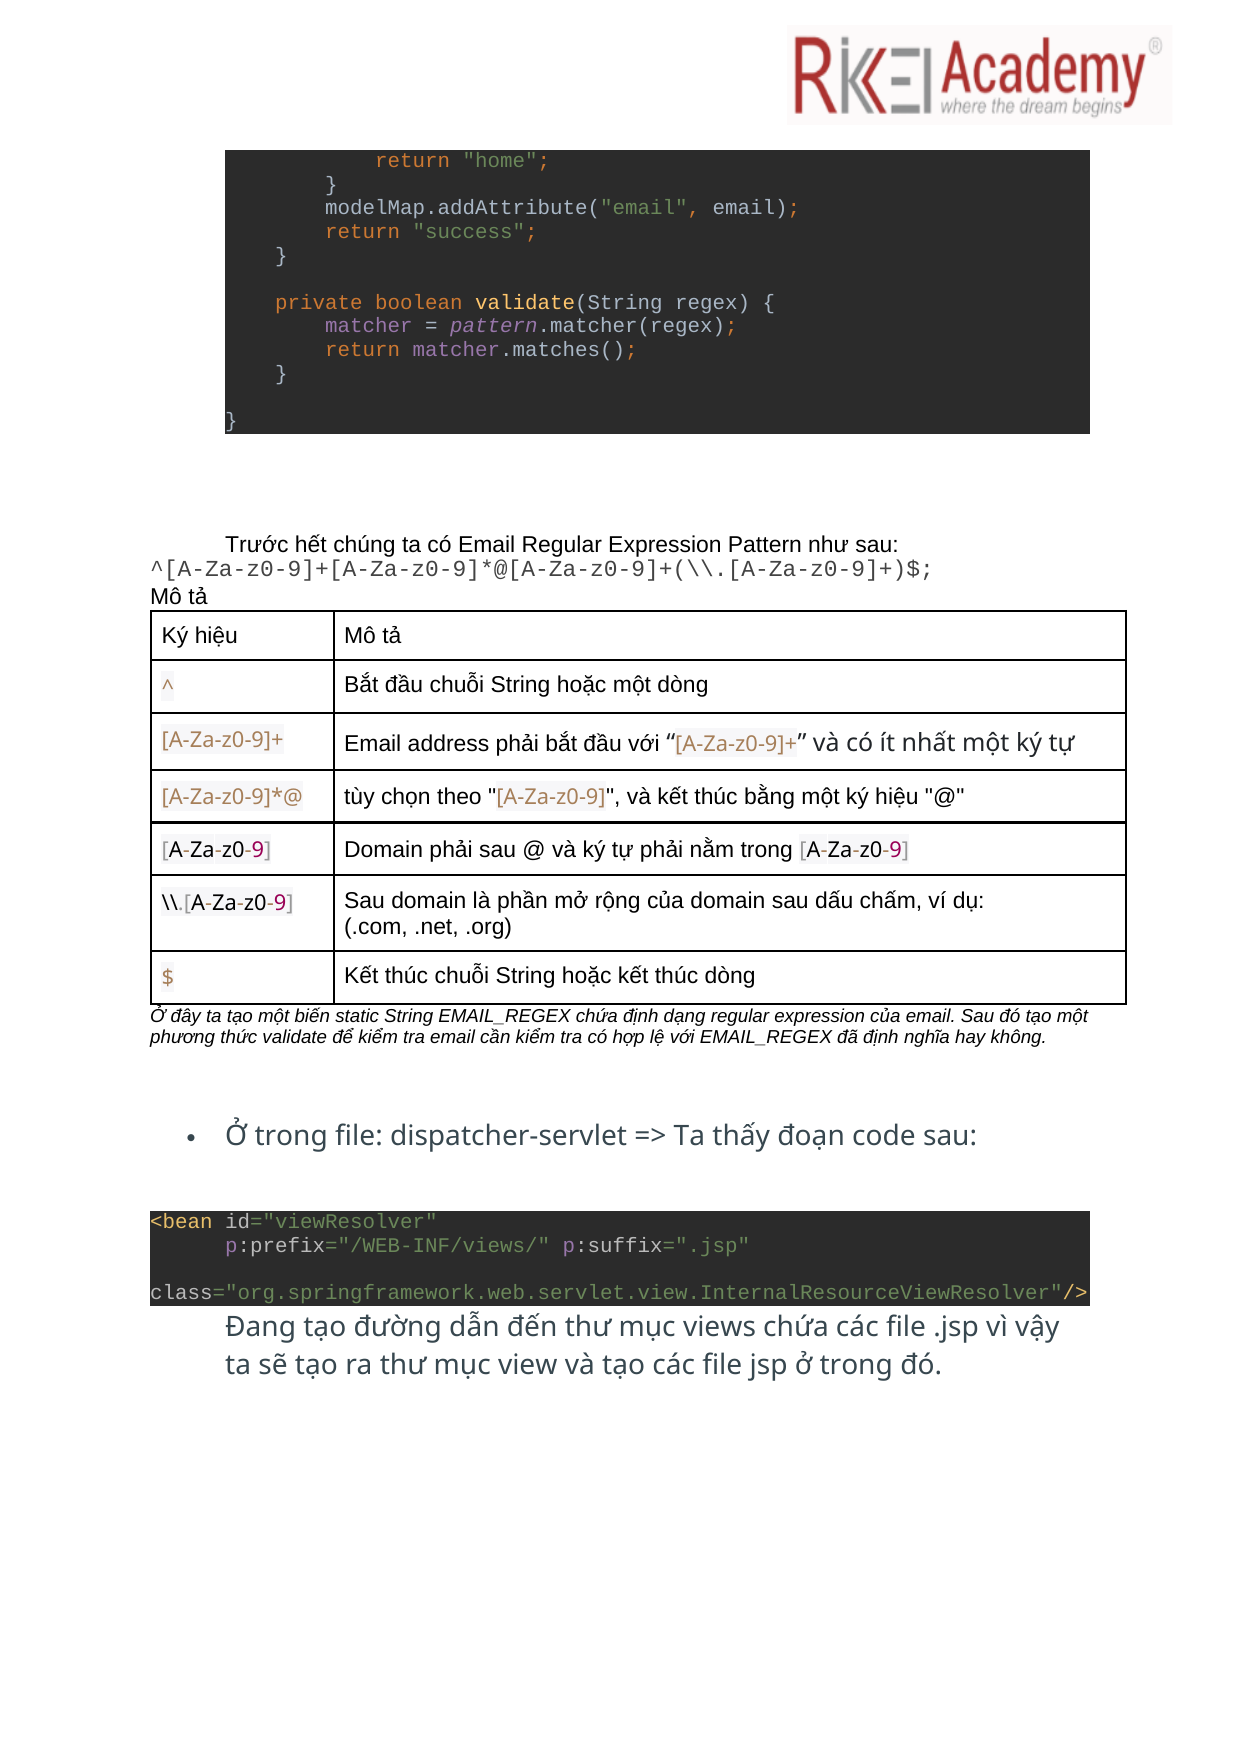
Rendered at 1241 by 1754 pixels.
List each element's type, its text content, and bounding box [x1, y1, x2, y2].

table_cell \\.[A-Za-z0-9] [152, 876, 333, 950]
table_cell Sau domain là phần mở rộng của domain sau dấu chấm, ví dụ: (.com, .net, .org) [335, 876, 1125, 950]
table_header Mô tả [335, 612, 1125, 659]
text ^[A-Za-z0-9]+[A-Za-z0-9]*@[A-Za-z0-9]+(\\.[A-Za-z0-9]+)$; [150, 557, 1090, 583]
table_cell Kết thúc chuỗi String hoặc kết thúc dòng [335, 952, 1125, 1002]
text Ở đây ta tạo một biến static String EMAIL_REGEX chứa định dạng regular expression của email. Sau đó tạo một phương thức validate để kiểm tra email cần kiểm tra có hợp lệ với EMAIL_REGEX đã định nghĩa hay không. [150, 1005, 1090, 1048]
table_cell Domain phải sau @ và ký tự phải nằm trong [A-Za-z0-9] [335, 824, 1125, 874]
table_cell [A-Za-z0-9] [152, 824, 333, 874]
table_cell $ [152, 952, 333, 1002]
table_cell [A-Za-z0-9]*@ [152, 771, 333, 821]
list Ở trong file: dispatcher-servlet => Ta thấy đoạn code sau: [187, 1115, 1090, 1153]
text <bean id="viewResolver" p:prefix="/WEB-INF/views/" p:suffix=".jsp" class="org.springframework.web.servlet.view.InternalResourceViewResolver"/> [150, 1211, 1090, 1306]
text Mô tả [150, 583, 1090, 610]
table_cell tùy chọn theo "[A-Za-z0-9]", và kết thúc bằng một ký hiệu "@" [335, 771, 1125, 821]
table_header Ký hiệu [152, 612, 333, 659]
table_cell ^ [152, 661, 333, 712]
table_cell [A-Za-z0-9]+ [152, 714, 333, 769]
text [225, 150, 1090, 434]
table_cell Email address phải bắt đầu với “[A-Za-z0-9]+” và có ít nhất một ký tự [335, 714, 1125, 769]
table_cell Bắt đầu chuỗi String hoặc một dòng [335, 661, 1125, 712]
list Đang tạo đường dẫn đến thư mục views chứa các file .jsp vì vậy ta sẽ tạo ra thư mục view và tạo các file jsp ở trong đó. [225, 1306, 1090, 1383]
text Trước hết chúng ta có Email Regular Expression Pattern như sau: [150, 531, 1090, 557]
picture [787, 25, 1173, 125]
